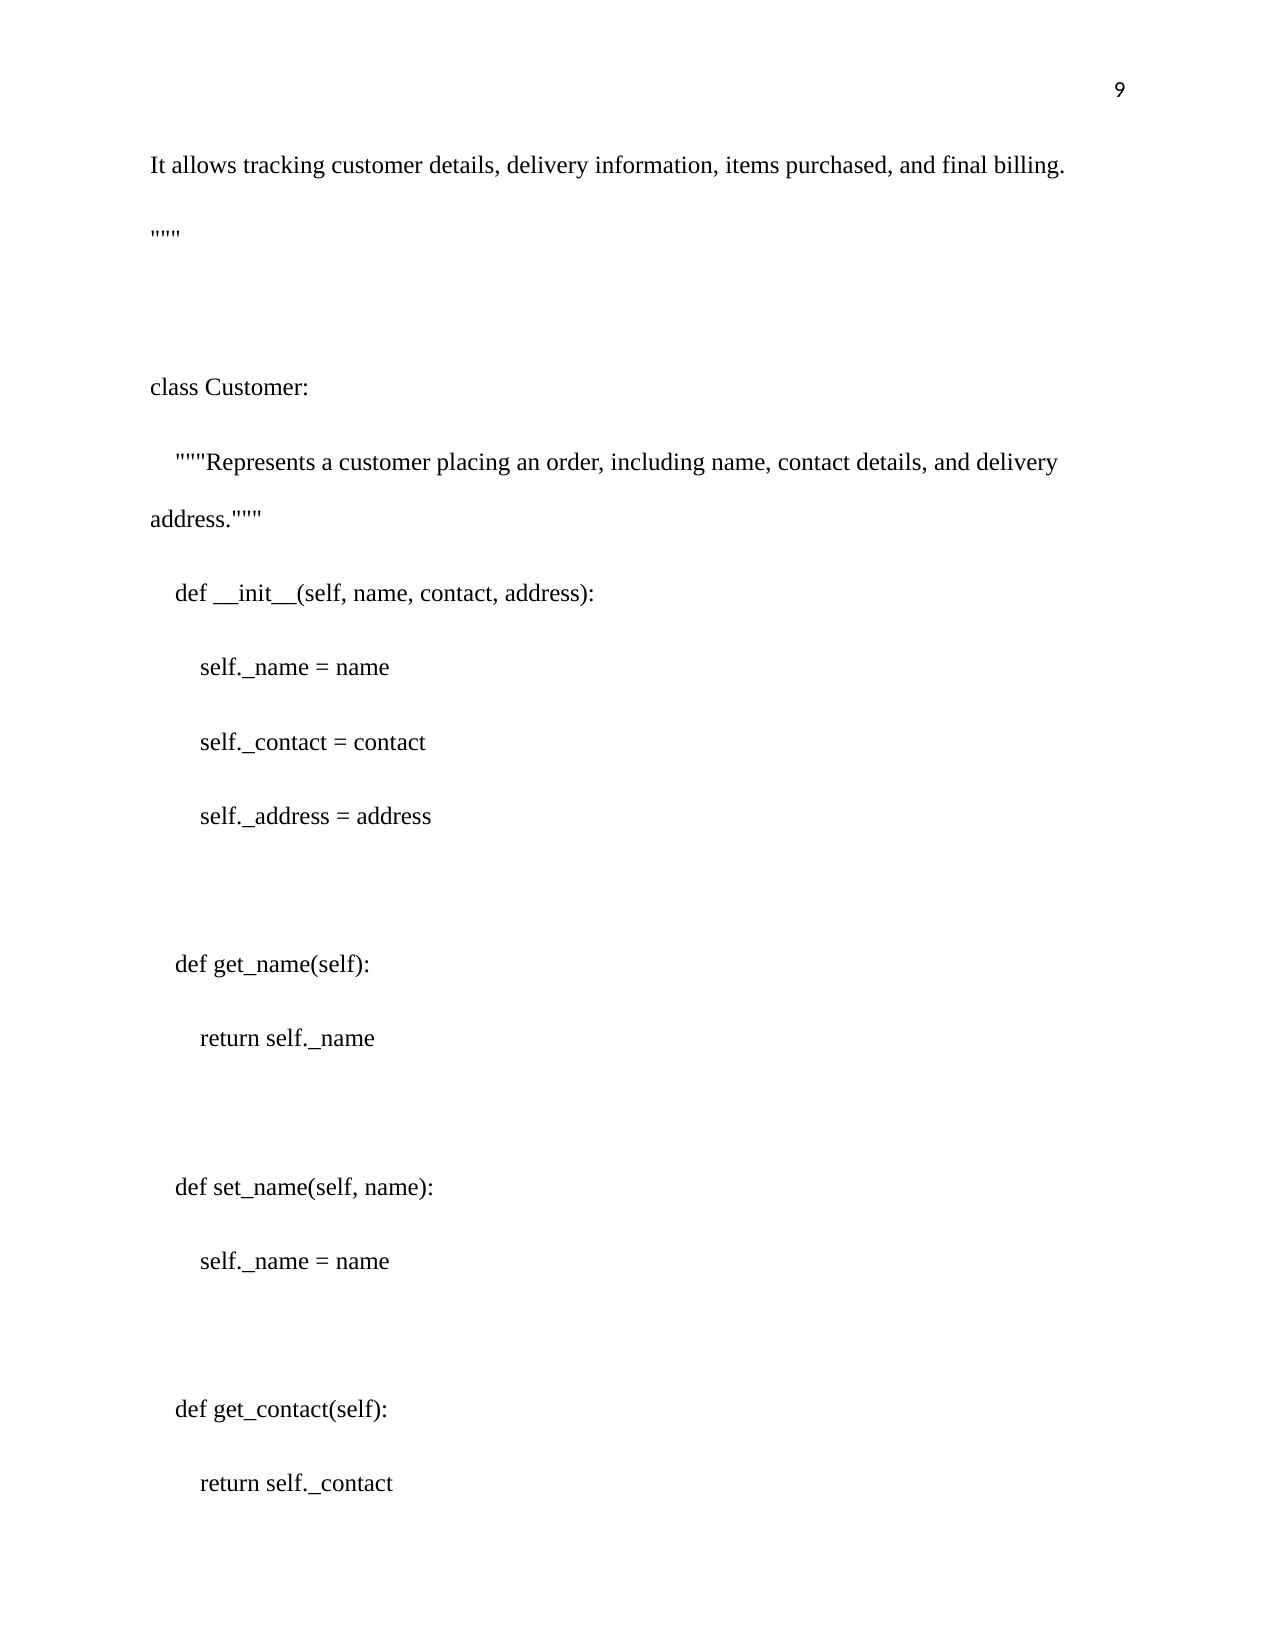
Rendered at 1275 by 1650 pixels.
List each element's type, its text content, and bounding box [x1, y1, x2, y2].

text """Represents a customer placing an order, including name, contact details, and delivery address.""" [150, 447, 1125, 533]
text def __init__(self, name, contact, address): [150, 578, 1125, 607]
text def set_name(self, name): [150, 1172, 1125, 1200]
text return self._name [150, 1023, 1125, 1052]
text self._address = address [150, 801, 1125, 829]
text self._name = name [150, 1246, 1125, 1274]
text def get_contact(self): [150, 1394, 1125, 1423]
text self._name = name [150, 652, 1125, 681]
text It allows tracking customer details, delivery information, items purchased, and final billing. [150, 150, 1125, 179]
text class Customer: [150, 372, 1125, 401]
text self._contact = contact [150, 727, 1125, 755]
text def get_name(self): [150, 949, 1125, 978]
text """ [150, 224, 1125, 253]
text return self._contact [150, 1468, 1125, 1497]
